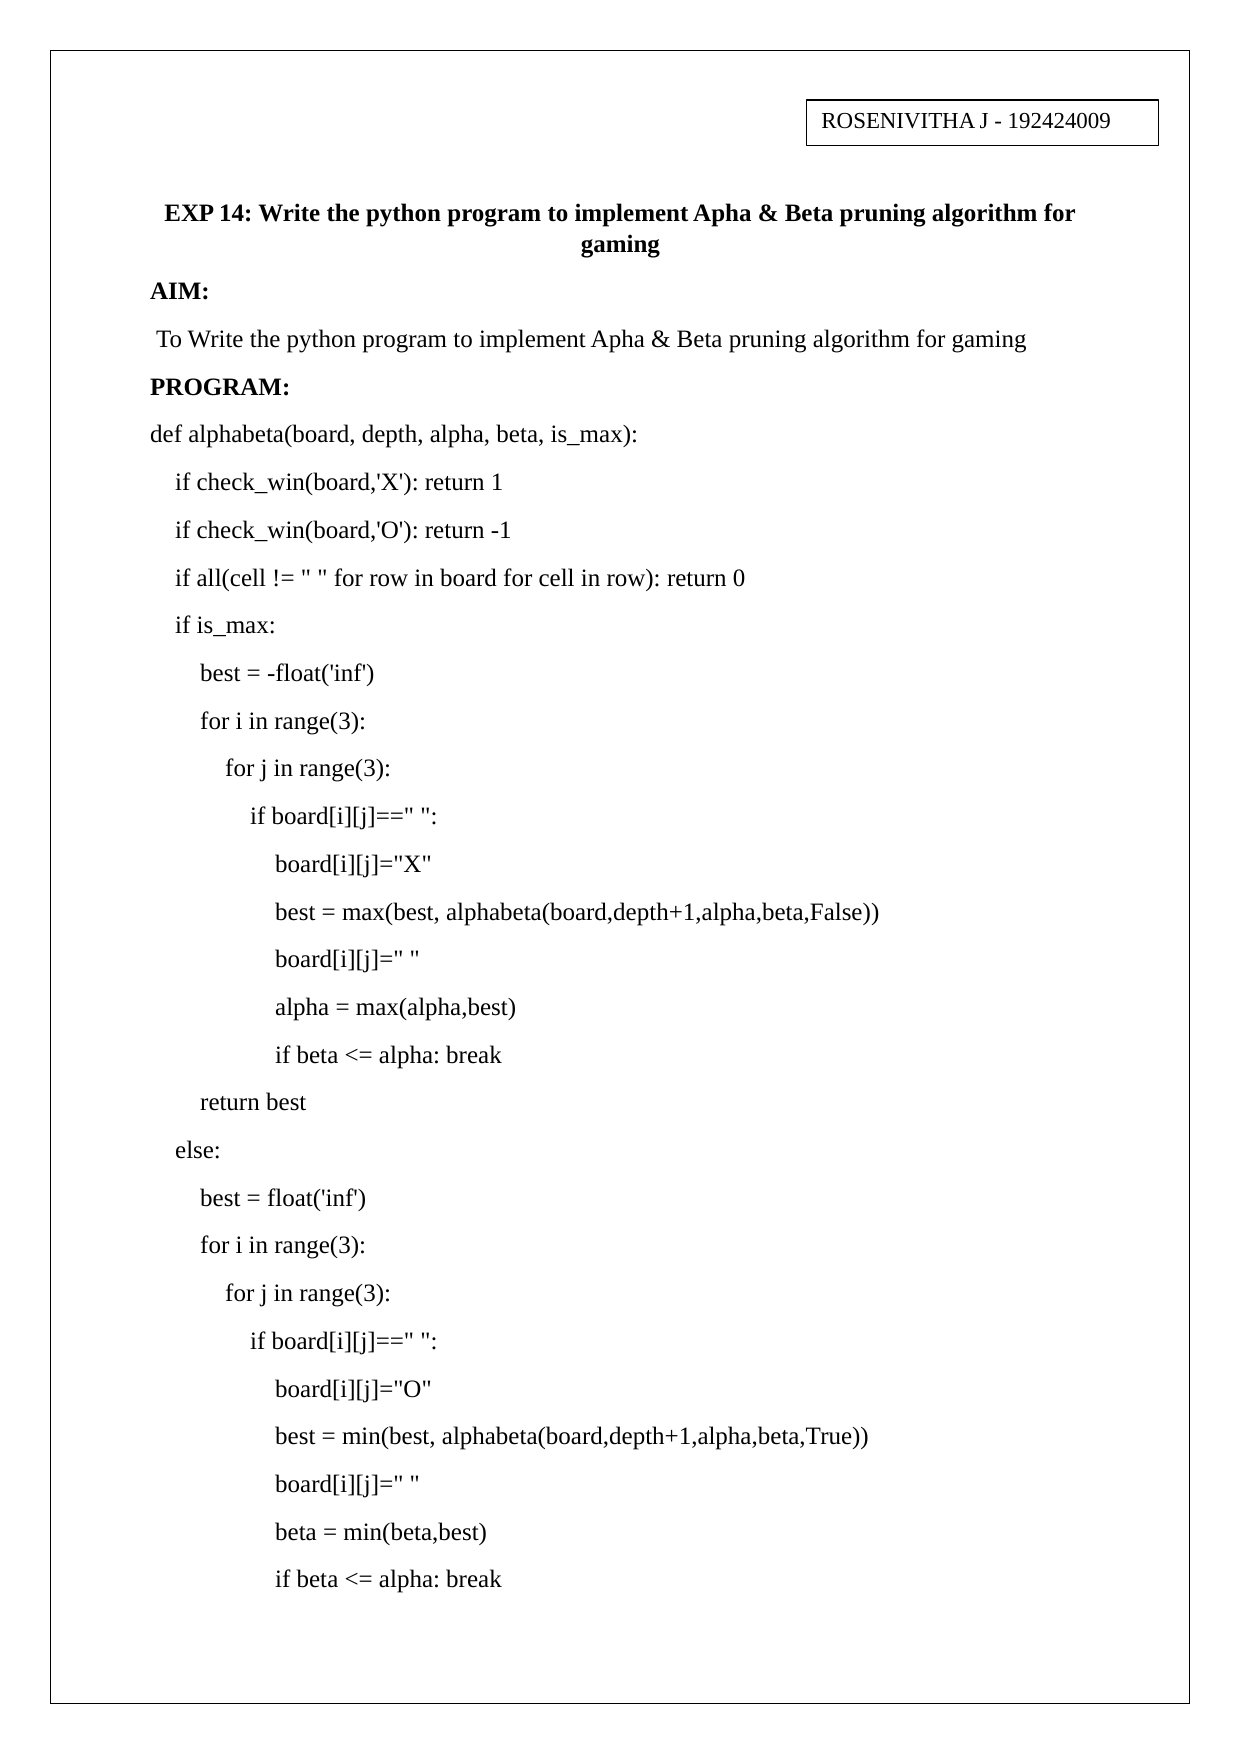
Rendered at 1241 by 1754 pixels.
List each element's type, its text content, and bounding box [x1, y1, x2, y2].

text if all(cell != " " for row in board for cell in row): return 0 [150, 563, 1090, 591]
text beta = min(beta,best) [150, 1517, 1090, 1546]
text best = max(best, alphabeta(board,depth+1,alpha,beta,False)) [150, 897, 1090, 925]
text if board[i][j]==" ": [150, 1326, 1090, 1355]
text board[i][j]=" " [150, 944, 1090, 973]
text if check_win(board,'X'): return 1 [150, 467, 1090, 496]
text if board[i][j]==" ": [150, 801, 1090, 830]
text if check_win(board,'O'): return -1 [150, 515, 1090, 544]
text best = -float('inf') [150, 658, 1090, 687]
text alpha = max(alpha,best) [150, 992, 1090, 1021]
text if beta <= alpha: break [150, 1040, 1090, 1068]
text for j in range(3): [150, 753, 1090, 782]
text PROGRAM: [150, 372, 1090, 401]
text board[i][j]="X" [150, 849, 1090, 878]
text for i in range(3): [150, 1231, 1090, 1259]
text for j in range(3): [150, 1278, 1090, 1307]
text To Write the python program to implement Apha & Beta pruning algorithm for gaming [150, 324, 1090, 353]
text if is_max: [150, 610, 1090, 639]
text return best [150, 1087, 1090, 1116]
text if beta <= alpha: break [150, 1564, 1090, 1593]
text board[i][j]=" " [150, 1469, 1090, 1498]
text EXP 14: Write the python program to implement Apha & Beta pruning algorithm for gaming [150, 198, 1090, 257]
text else: [150, 1135, 1090, 1164]
text best = min(best, alphabeta(board,depth+1,alpha,beta,True)) [150, 1421, 1090, 1450]
text for i in range(3): [150, 706, 1090, 734]
text best = float('inf') [150, 1183, 1090, 1212]
text board[i][j]="O" [150, 1374, 1090, 1402]
text def alphabeta(board, depth, alpha, beta, is_max): [150, 419, 1090, 448]
text AIM: [150, 276, 1090, 305]
